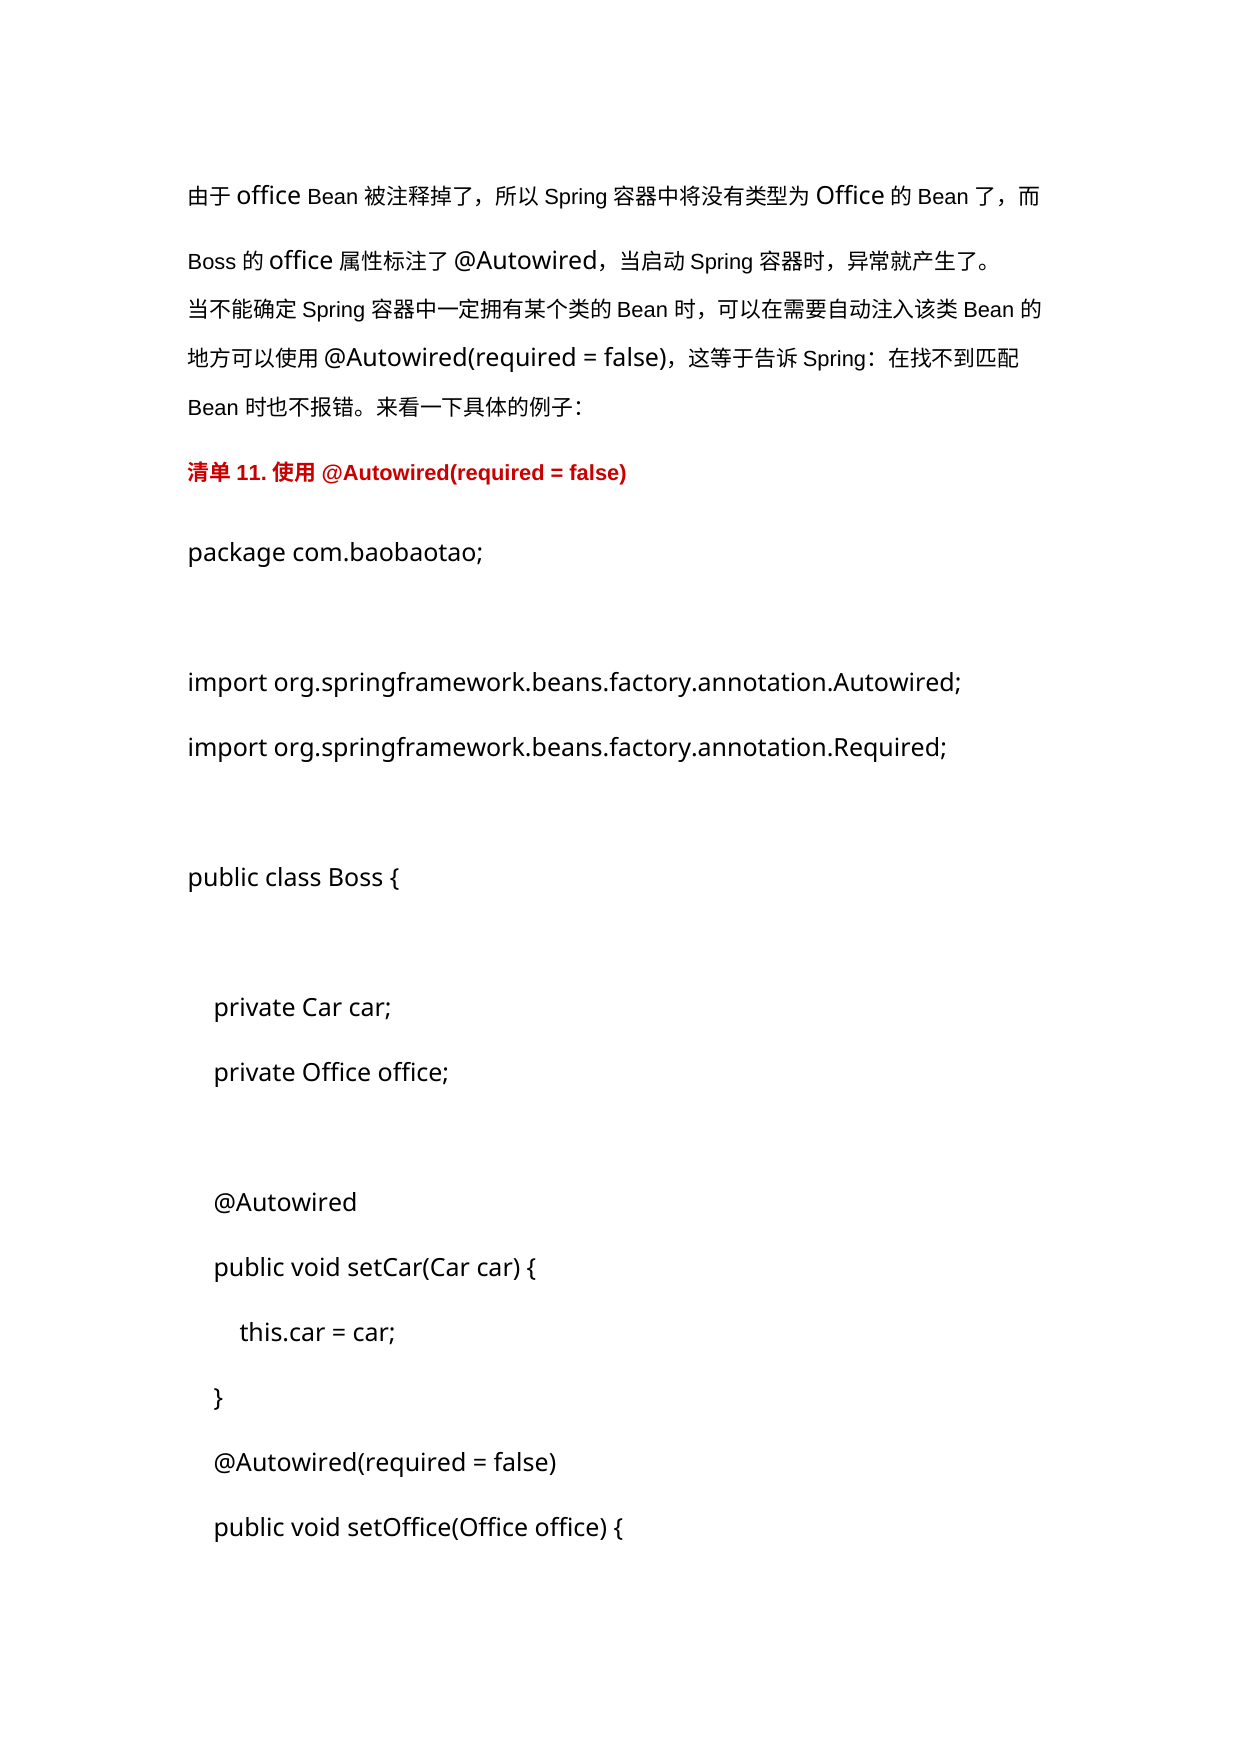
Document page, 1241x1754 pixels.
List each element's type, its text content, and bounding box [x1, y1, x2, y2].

text 清单 11. 使用 @Autowired(required = false) [187, 422, 1053, 487]
text 由于 office Bean 被注释掉了，所以 Spring 容器中将没有类型为 Office 的 Bean 了，而 Boss 的office 属性标注了 @Autowired，当启动 Spring 容器时，异常就产生了。 [187, 162, 1053, 292]
text 当不能确定 Spring 容器中一定拥有某个类的 Bean 时，可以在需要自动注入该类 Bean 的地方可以使用 @Autowired(required = false)，这等于告诉 Spring：在找不到匹配 Bean 时也不报错。来看一下具体的例子： [187, 292, 1053, 422]
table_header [188, 487, 1053, 1559]
